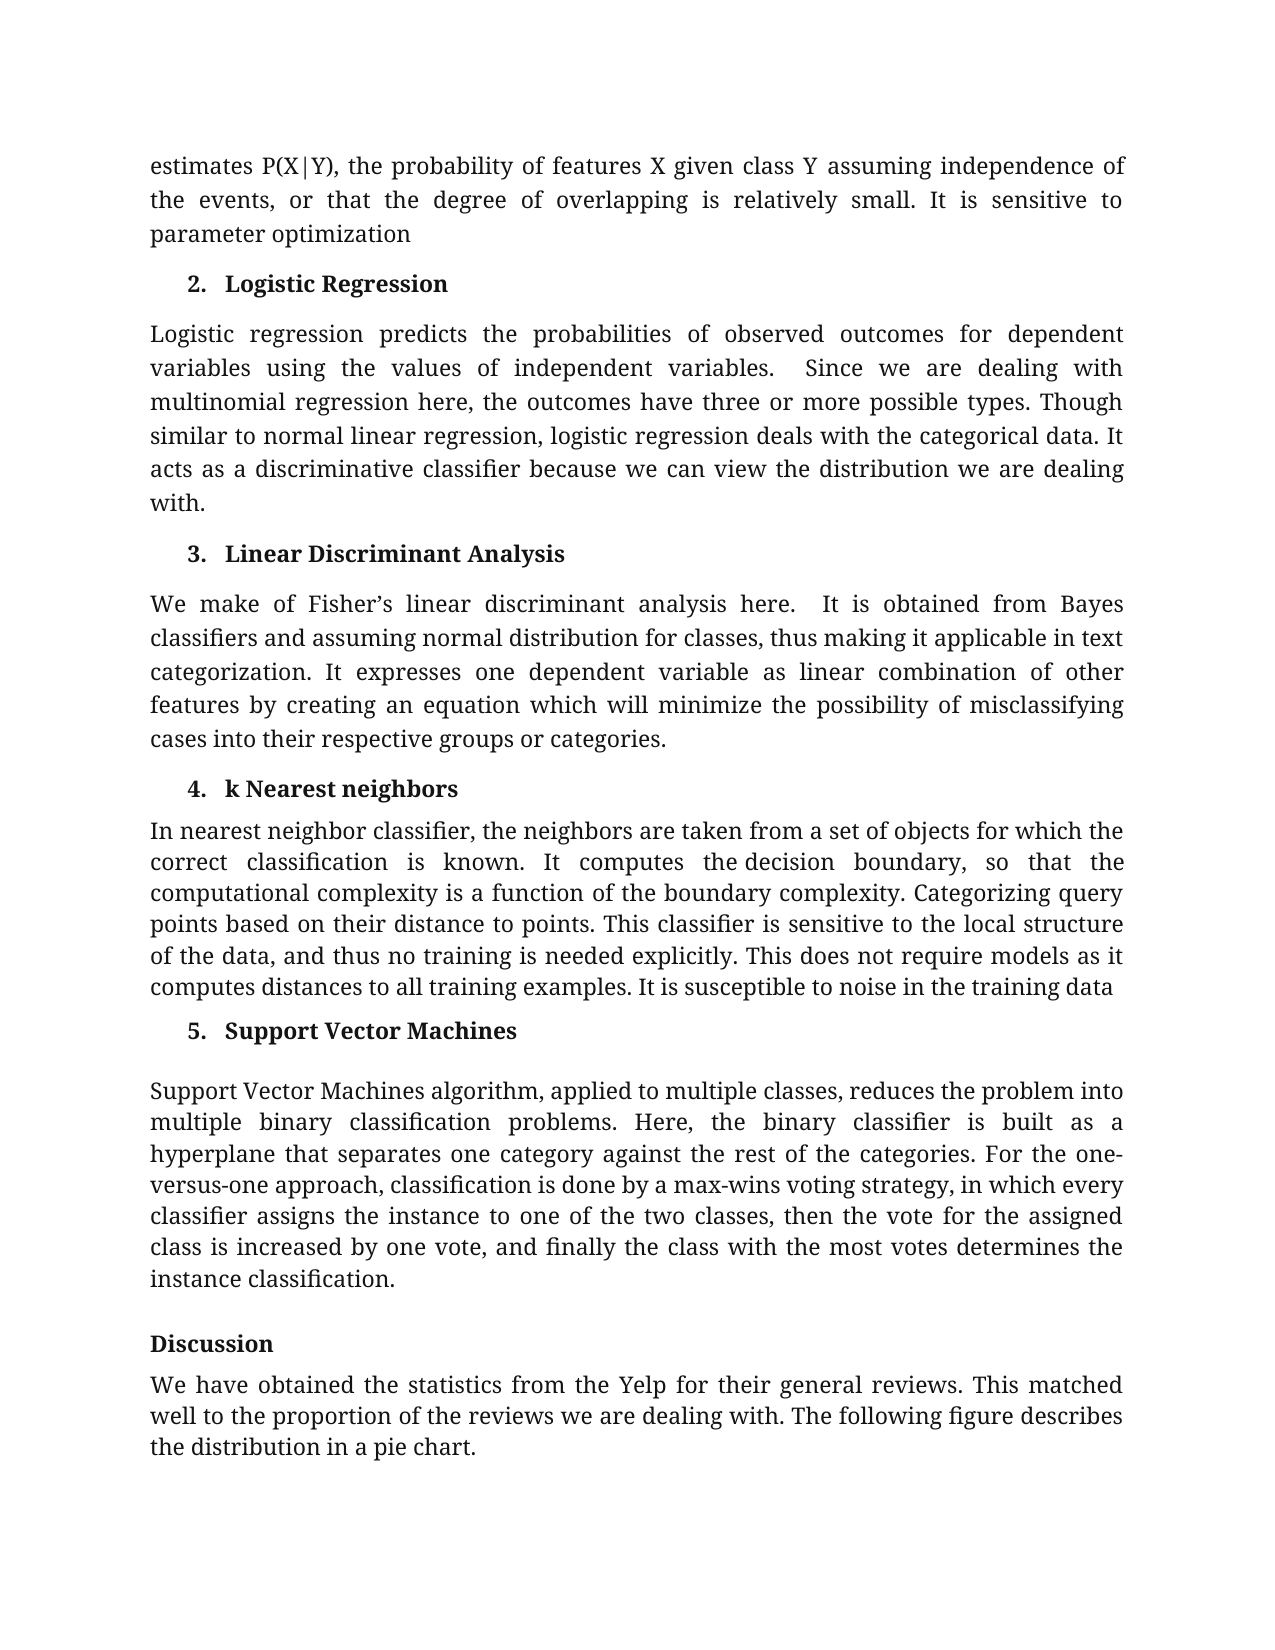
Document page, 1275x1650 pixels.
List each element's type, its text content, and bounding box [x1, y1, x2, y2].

text In nearest neighbor classifier, the neighbors are taken from a set of objects for which the correct classification is known. It computes the decision boundary, so that the computational complexity is a function of the boundary complexity. Categorizing query points based on their distance to points. This classifier is sensitive to the local structure of the data, and thus no training is needed explicitly. This does not require models as it computes distances to all training examples. It is susceptible to noise in the training data [150, 814, 1125, 1002]
list k Nearest neighbors [187, 773, 1125, 804]
list Logistic Regression [187, 268, 1125, 299]
text Support Vector Machines algorithm, applied to multiple classes, reduces the problem into multiple binary classification problems. Here, the binary classifier is built as a hyperplane that separates one category against the rest of the categories. For the one-versus-one approach, classification is done by a max-wins voting strategy, in which every classifier assigns the instance to one of the two classes, then the vote for the assigned class is increased by one vote, and finally the class with the most votes determines the instance classification. [150, 1075, 1125, 1294]
text We have obtained the statistics from the Yelp for their general reviews. This matched well to the proportion of the reviews we are dealing with. The following figure describes the distribution in a pie chart. [150, 1369, 1125, 1462]
text Discussion [150, 1327, 1125, 1359]
text Logistic regression predicts the probabilities of observed outcomes for dependent variables using the values of independent variables. Since we are dealing with multinomial regression here, the outcomes have three or more possible types. Though similar to normal linear regression, logistic regression deals with the categorical data. It acts as a discriminative classiﬁer because we can view the distribution we are dealing with. [150, 318, 1125, 518]
text We make of Fisher’s linear discriminant analysis here. It is obtained from Bayes classifiers and assuming normal distribution for classes, thus making it applicable in text categorization. It expresses one dependent variable as linear combination of other features by creating an equation which will minimize the possibility of misclassifying cases into their respective groups or categories. [150, 588, 1125, 754]
list Linear Discriminant Analysis [187, 537, 1125, 569]
list Support Vector Machines [187, 1014, 1125, 1046]
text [150, 150, 1125, 249]
